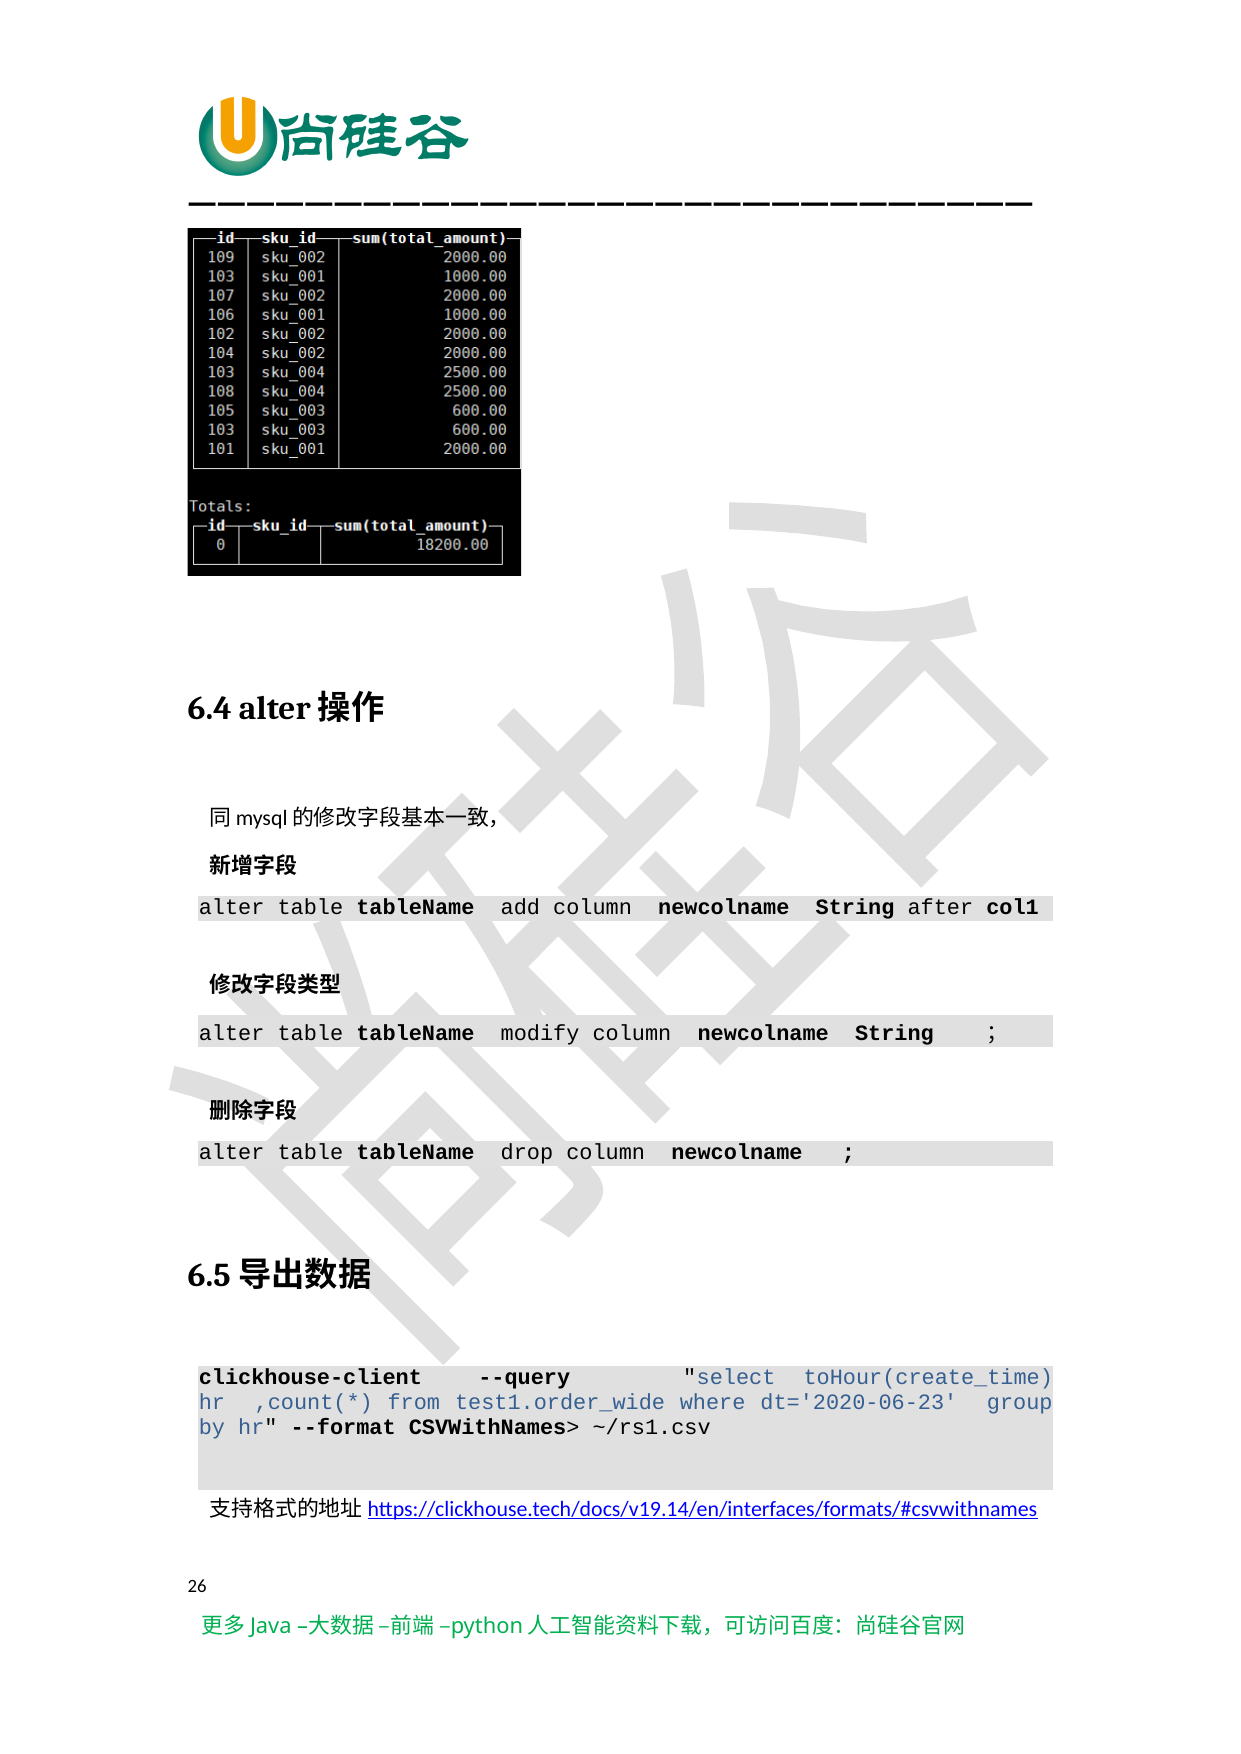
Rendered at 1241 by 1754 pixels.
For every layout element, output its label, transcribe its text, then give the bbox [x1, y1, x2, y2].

text clickhouse-client --query "select toHour(create_time) hr ,count(*) from test1.order_wide where dt='2020-06-23' group by hr" --format CSVWithNames> ~/rs1.csv [198, 1366, 1053, 1441]
picture [187, 88, 476, 184]
text alter table tableName drop column newcolname ; [198, 1141, 1053, 1166]
text 支持格式的地址 https://clickhouse.tech/docs/v19.14/en/interfaces/formats/#csvwithnames [187, 1490, 1053, 1523]
text alter table tableName add column newcolname String after col1 [198, 896, 1053, 921]
text alter table tableName modify column newcolname String ； [198, 1015, 1053, 1047]
text 新增字段 [187, 848, 1053, 880]
text 删除字段 [187, 1093, 1053, 1126]
subtitle 6.5 导出数据 [187, 1239, 1053, 1304]
picture [187, 228, 522, 576]
text 修改字段类型 [187, 967, 1053, 999]
text 同mysql的修改字段基本一致， [187, 799, 1053, 832]
subtitle 6.4 alter操作 [187, 672, 1053, 737]
